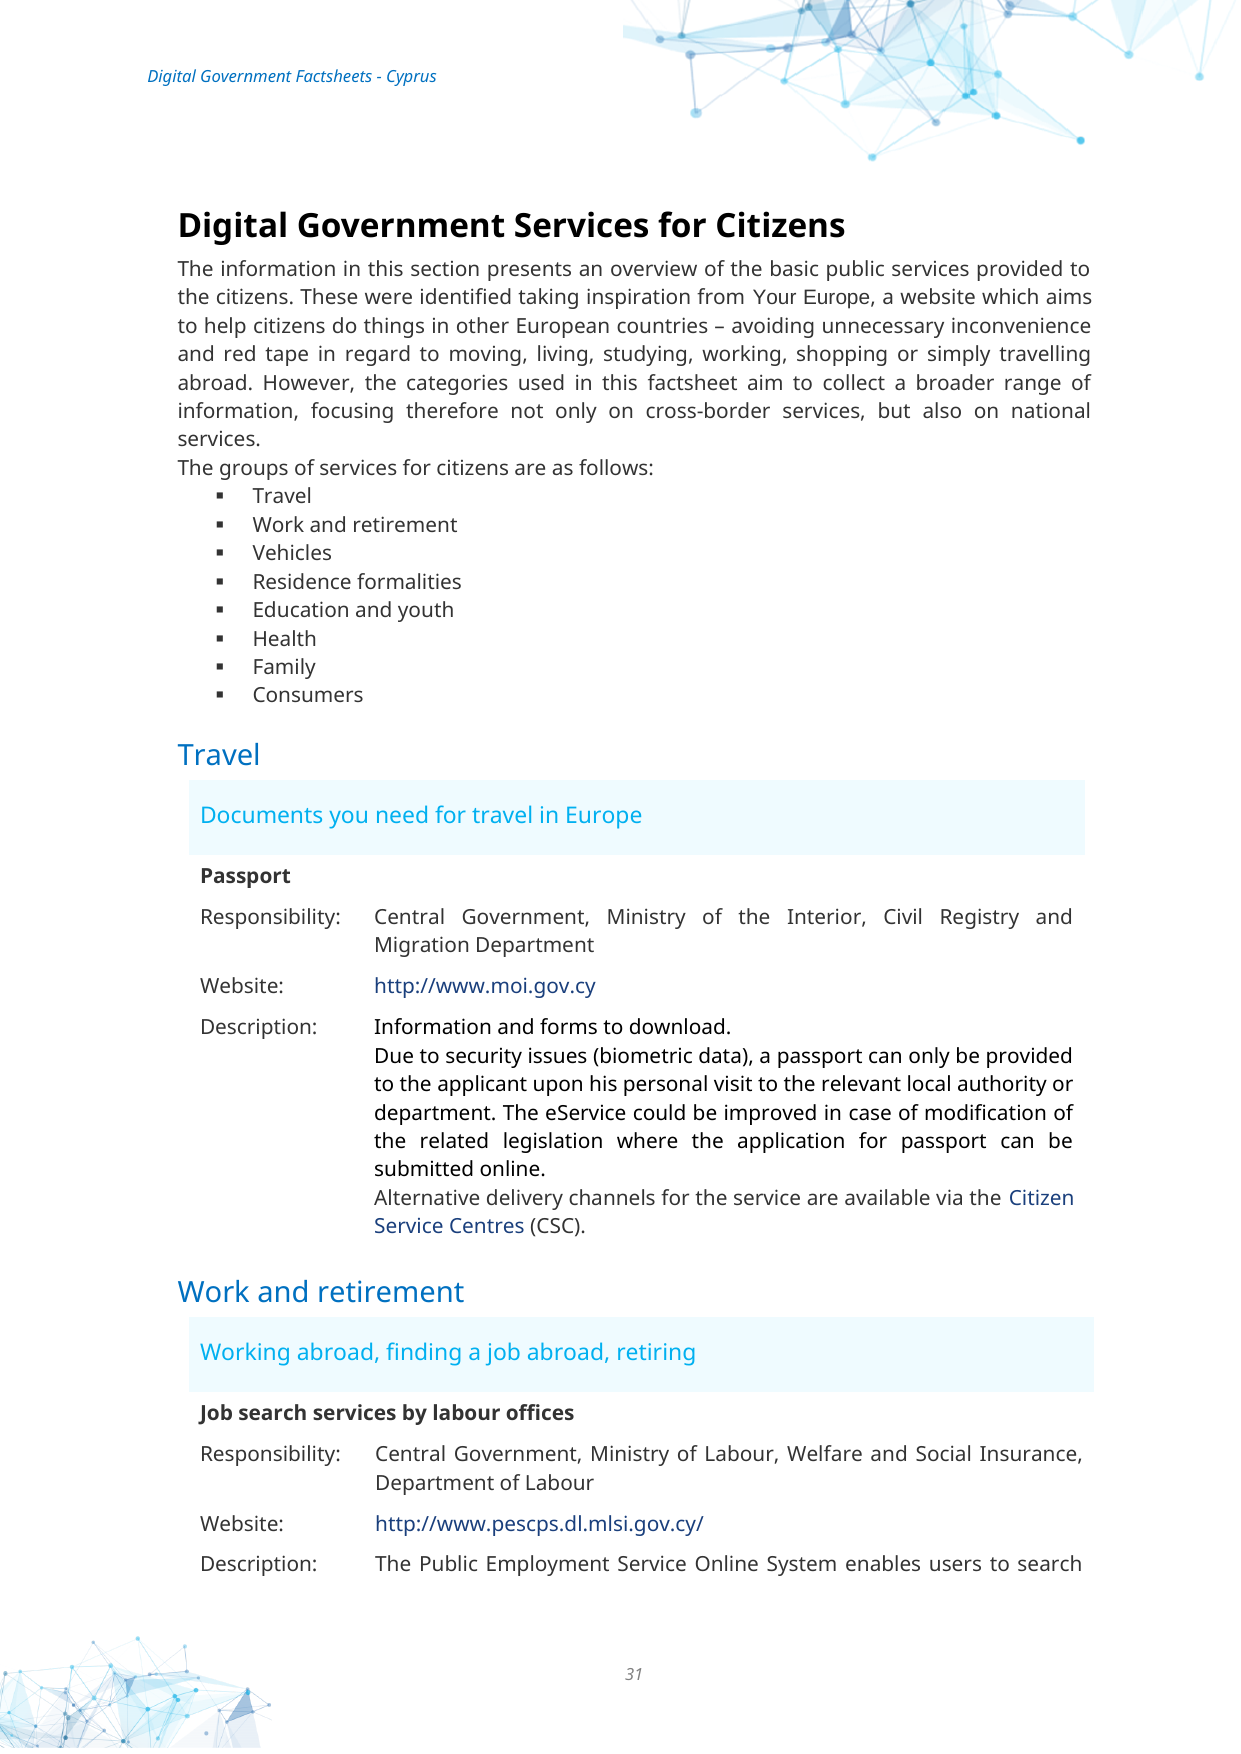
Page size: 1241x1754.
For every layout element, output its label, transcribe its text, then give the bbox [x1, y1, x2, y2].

text The groups of services for citizens are as follows: [177, 453, 1092, 481]
table_cell Central Government, Ministry of Labour, Welfare and Social Insurance, Department of Labour [364, 1433, 1094, 1502]
table_cell Central Government, Ministry of the Interior, Civil Registry and Migration Department [363, 896, 1085, 965]
table_cell http://www.moi.gov.cy [363, 965, 1085, 1006]
subtitle Travel [177, 734, 1092, 774]
table_cell Job search services by labour offices [189, 1392, 1094, 1433]
list Health [215, 624, 1092, 652]
table_cell Responsibility: [189, 896, 363, 965]
table_cell Description: [189, 1543, 364, 1584]
table_cell Information and forms to download. Due to security issues (biometric data), a passport can only be provided to the applicant upon his personal visit to the relevant local authority or department. The eService could be improved in case of modification of the related legislation where the application for passport can be submitted online. Alternative delivery channels for the service are available via the Citizen Service Centres (CSC). [363, 1006, 1085, 1246]
table_header Documents you need for travel in Europe [189, 780, 1085, 855]
list Work and retirement [215, 510, 1092, 538]
list Vehicles [215, 538, 1092, 567]
table_cell Passport [189, 855, 1085, 896]
list Residence formalities [215, 567, 1092, 595]
text The information in this section presents an overview of the basic public services provided to the citizens. These were identified taking inspiration from Your Europe, a website which aims to help citizens do things in other European countries – avoiding unnecessary inconvenience and red tape in regard to moving, living, studying, working, shopping or simply travelling abroad. However, the categories used in this factsheet aim to collect a broader range of information, focusing therefore not only on cross-border services, but also on national services. [177, 254, 1092, 453]
table_header Working abroad, finding a job abroad, retiring [189, 1317, 1094, 1392]
table_cell Website: [189, 965, 363, 1006]
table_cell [364, 1543, 1094, 1584]
list Travel [215, 481, 1092, 510]
table_cell Description: [189, 1006, 363, 1246]
table_cell http://www.pescps.dl.mlsi.gov.cy/ [364, 1503, 1094, 1543]
subtitle Work and retirement [177, 1271, 1092, 1311]
list Consumers [215, 681, 1092, 709]
table_cell Website: [189, 1503, 364, 1543]
list Education and youth [215, 595, 1092, 624]
subtitle Digital Government Services for Citizens [177, 202, 1092, 248]
table_cell Responsibility: [189, 1433, 364, 1502]
list Family [215, 652, 1092, 681]
